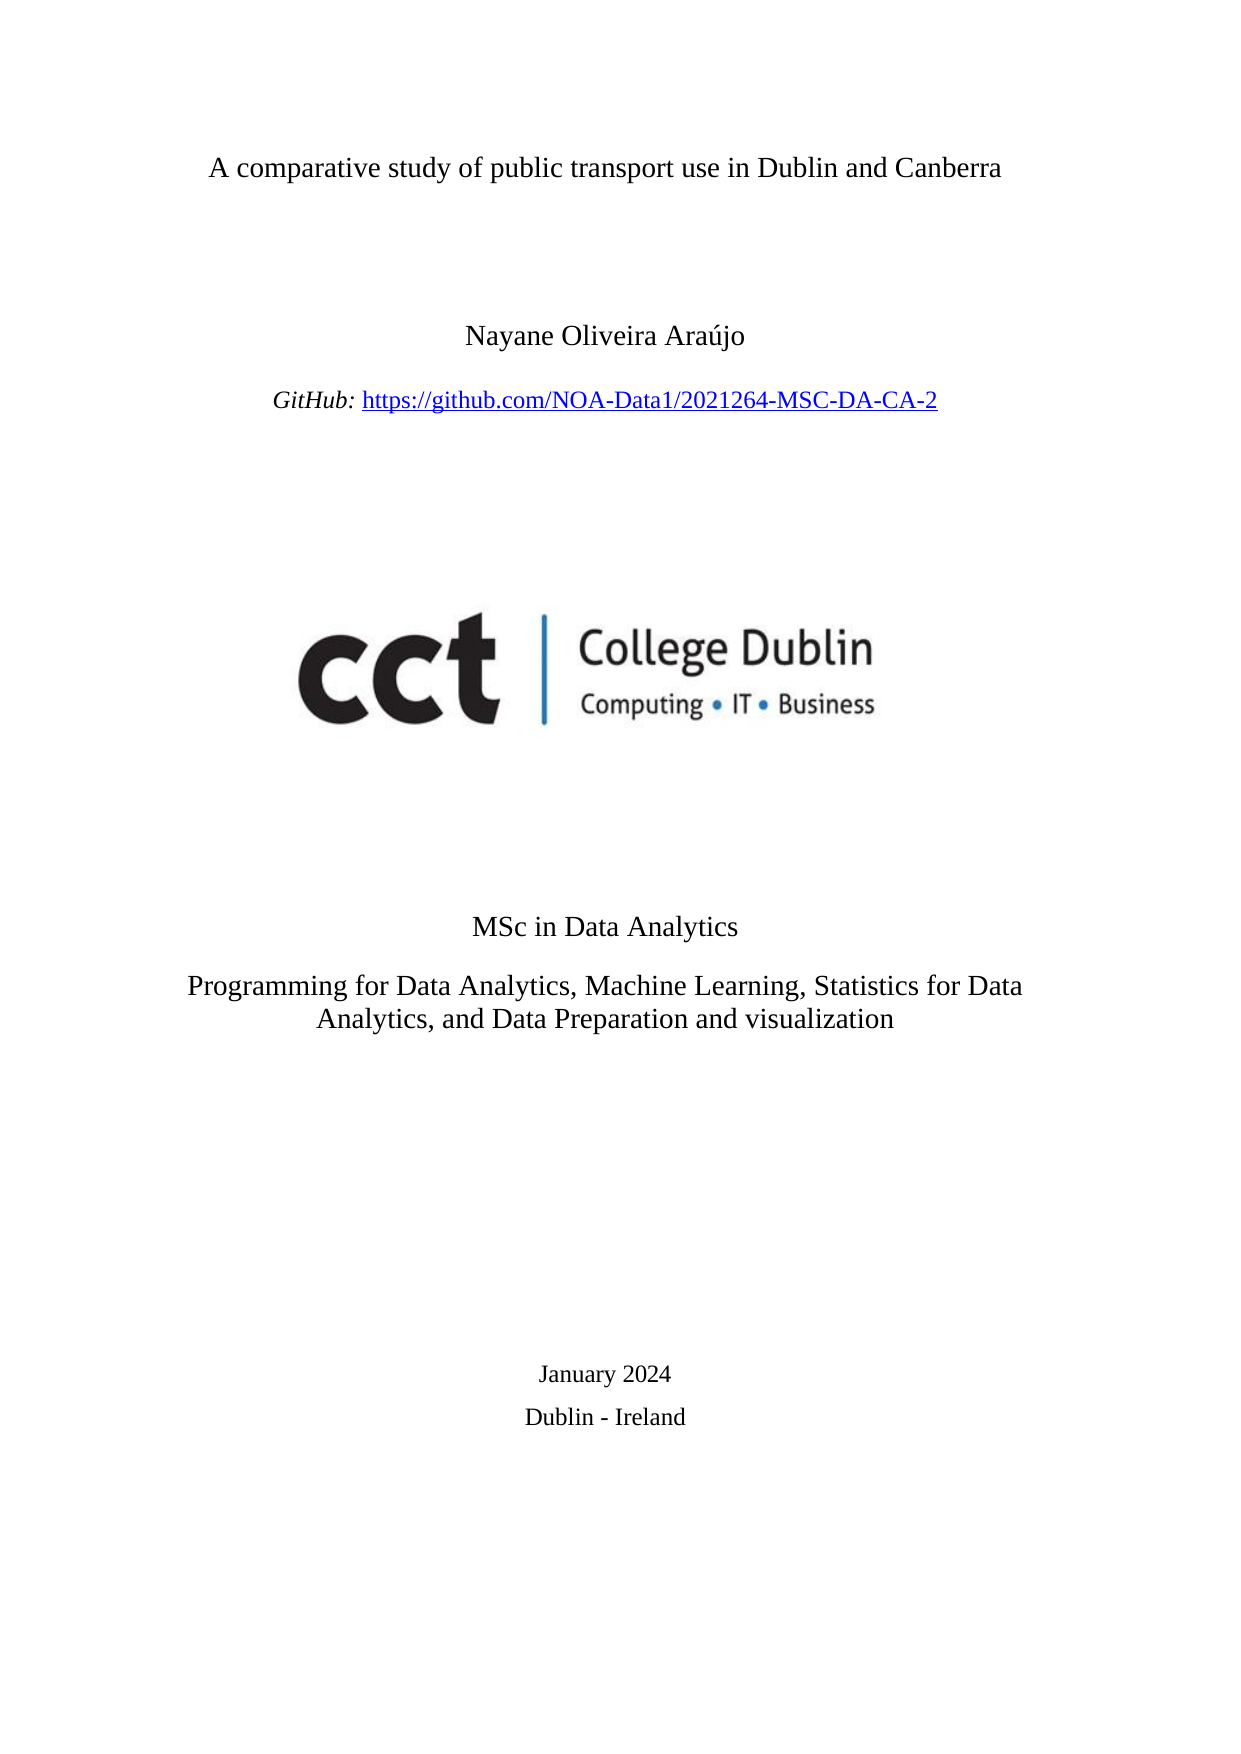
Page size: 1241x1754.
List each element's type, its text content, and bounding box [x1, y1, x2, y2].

text A comparative study of public transport use in Dublin and Canberra [133, 150, 1077, 183]
text Dublin - Ireland [133, 1402, 1077, 1431]
text Nayane Oliveira Araújo [133, 318, 1077, 351]
text GitHub: https://github.com/NOA-Data1/2021264-MSC-DA-CA-2 [133, 385, 1077, 413]
picture [290, 604, 882, 739]
text Programming for Data Analytics, Machine Learning, Statistics for Data Analytics, and Data Preparation and visualization [133, 968, 1077, 1035]
text MSc in Data Analytics [133, 909, 1077, 943]
text January 2024 [133, 1359, 1077, 1388]
